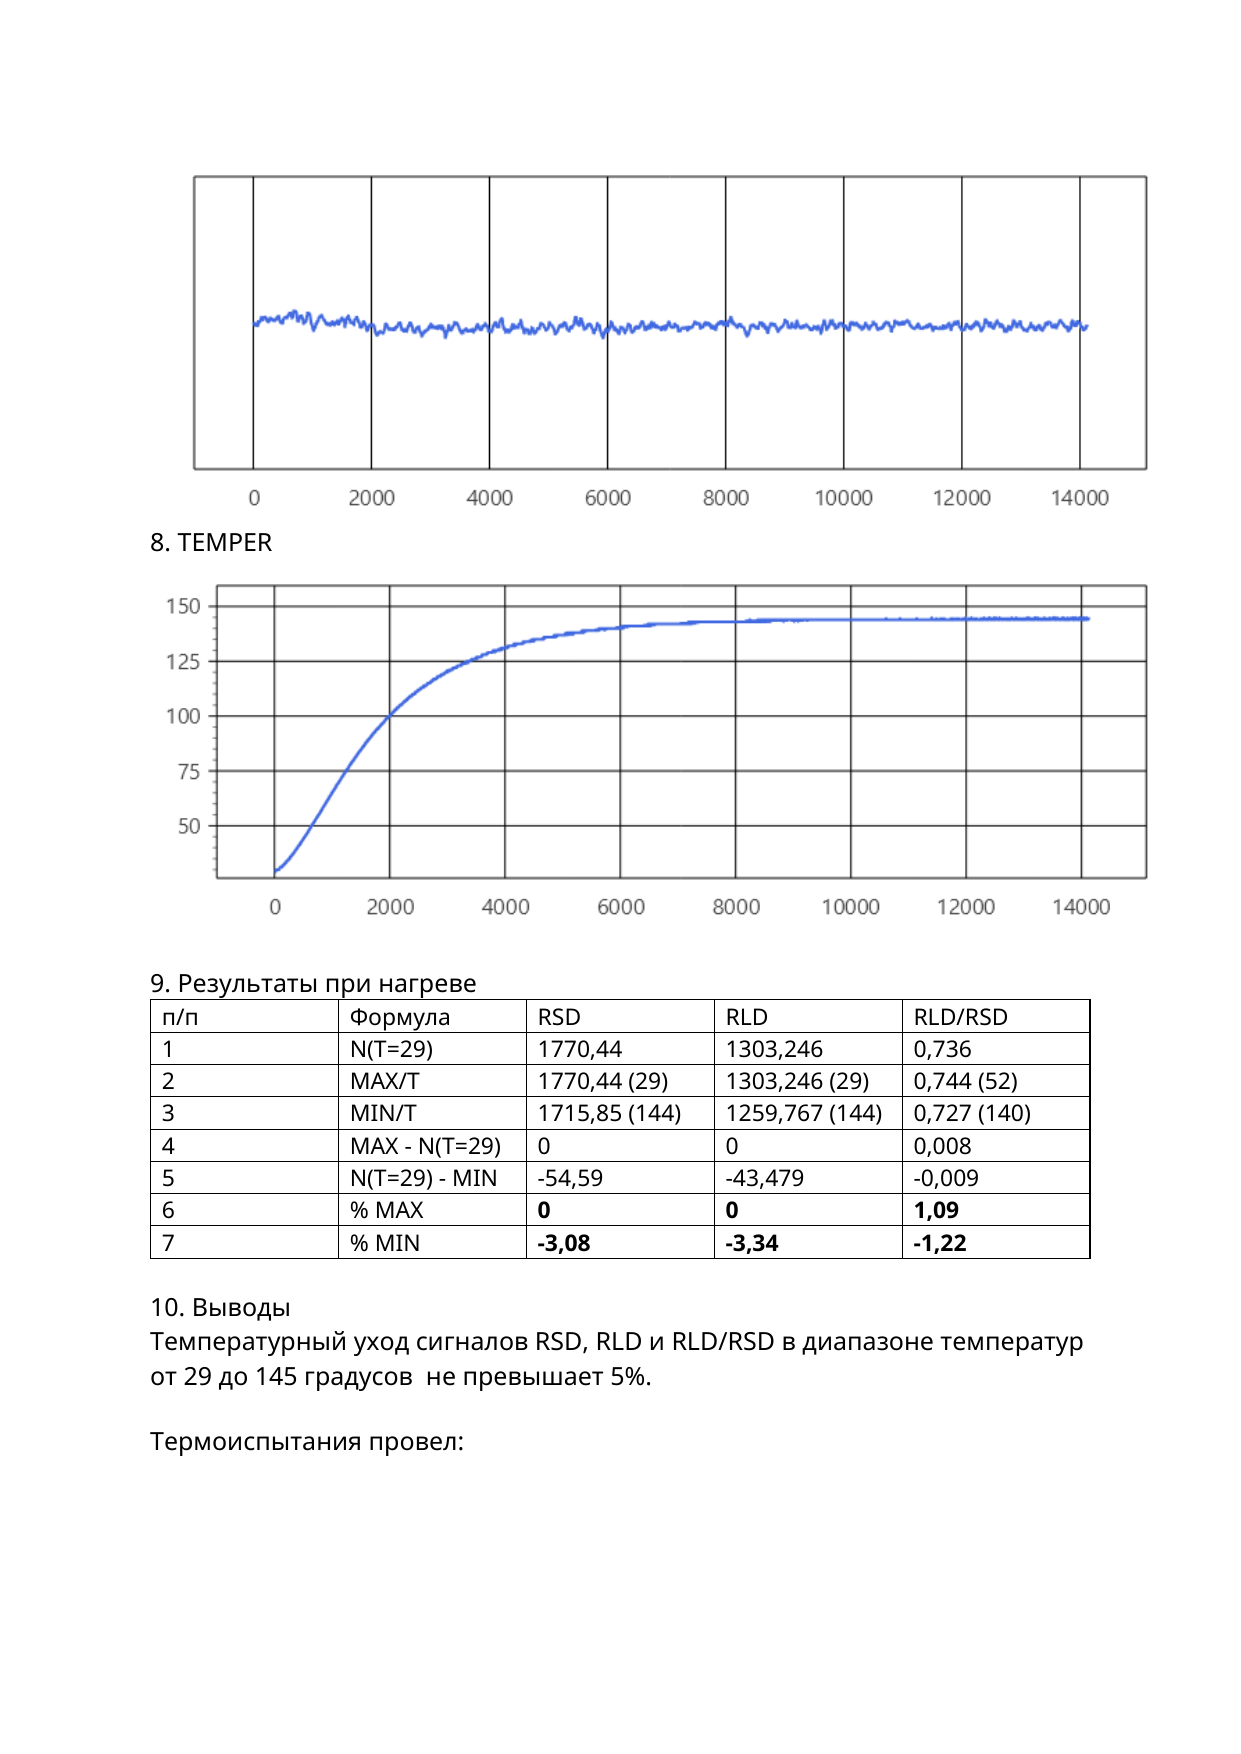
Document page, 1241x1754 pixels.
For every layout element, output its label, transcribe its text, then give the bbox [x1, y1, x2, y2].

table_cell 1,09 [903, 1194, 1089, 1225]
table_cell 0,727 (140) [903, 1097, 1089, 1128]
table_header RSD [527, 1000, 714, 1032]
table_cell 1715,85 (144) [527, 1097, 714, 1128]
table_cell 5 [151, 1162, 338, 1193]
table_cell 0 [715, 1194, 902, 1225]
text Термоиспытания провел: [150, 1423, 1090, 1457]
table_cell -3,08 [527, 1226, 714, 1258]
table_cell 4 [151, 1130, 338, 1161]
table_cell MAX - N(T=29) [339, 1130, 526, 1161]
picture [150, 559, 1192, 934]
table_cell 0 [527, 1130, 714, 1161]
table_header RLD [715, 1000, 902, 1032]
table_cell 1259,767 (144) [715, 1097, 902, 1128]
table_cell 1303,246 [715, 1033, 902, 1064]
table_cell N(T=29) [339, 1033, 526, 1064]
table_cell -43,479 [715, 1162, 902, 1193]
table_cell 3 [151, 1097, 338, 1128]
table_header Формула [339, 1000, 526, 1032]
table_cell 0,736 [903, 1033, 1089, 1064]
table_cell 2 [151, 1065, 338, 1096]
table_cell -0,009 [903, 1162, 1089, 1193]
text 8. TEMPER [150, 525, 1090, 559]
table_cell 7 [151, 1226, 338, 1258]
table_cell % MIN [339, 1226, 526, 1258]
table_cell 1303,246 (29) [715, 1065, 902, 1096]
table_cell % MAX [339, 1194, 526, 1225]
table_cell 6 [151, 1194, 338, 1225]
table_cell 1770,44 (29) [527, 1065, 714, 1096]
table_cell MAX/T [339, 1065, 526, 1096]
table_cell -1,22 [903, 1226, 1089, 1258]
table_header п/п [151, 1000, 338, 1032]
table_cell 1 [151, 1033, 338, 1064]
text 9. Результаты при нагреве [150, 965, 1090, 999]
table_cell -54,59 [527, 1162, 714, 1193]
table_cell 1770,44 [527, 1033, 714, 1064]
picture [150, 150, 1192, 525]
table_cell 0,744 (52) [903, 1065, 1089, 1096]
table_cell 0 [527, 1194, 714, 1225]
table_cell N(T=29) - MIN [339, 1162, 526, 1193]
table_cell 0,008 [903, 1130, 1089, 1161]
text Температурный уход сигналов RSD, RLD и RLD/RSD в диапазоне температур от 29 до 145 градусов не превышает 5%. [150, 1324, 1090, 1392]
table_header RLD/RSD [903, 1000, 1089, 1032]
table_cell MIN/T [339, 1097, 526, 1128]
table_cell -3,34 [715, 1226, 902, 1258]
table_cell 0 [715, 1130, 902, 1161]
text 10. Выводы [150, 1290, 1090, 1324]
